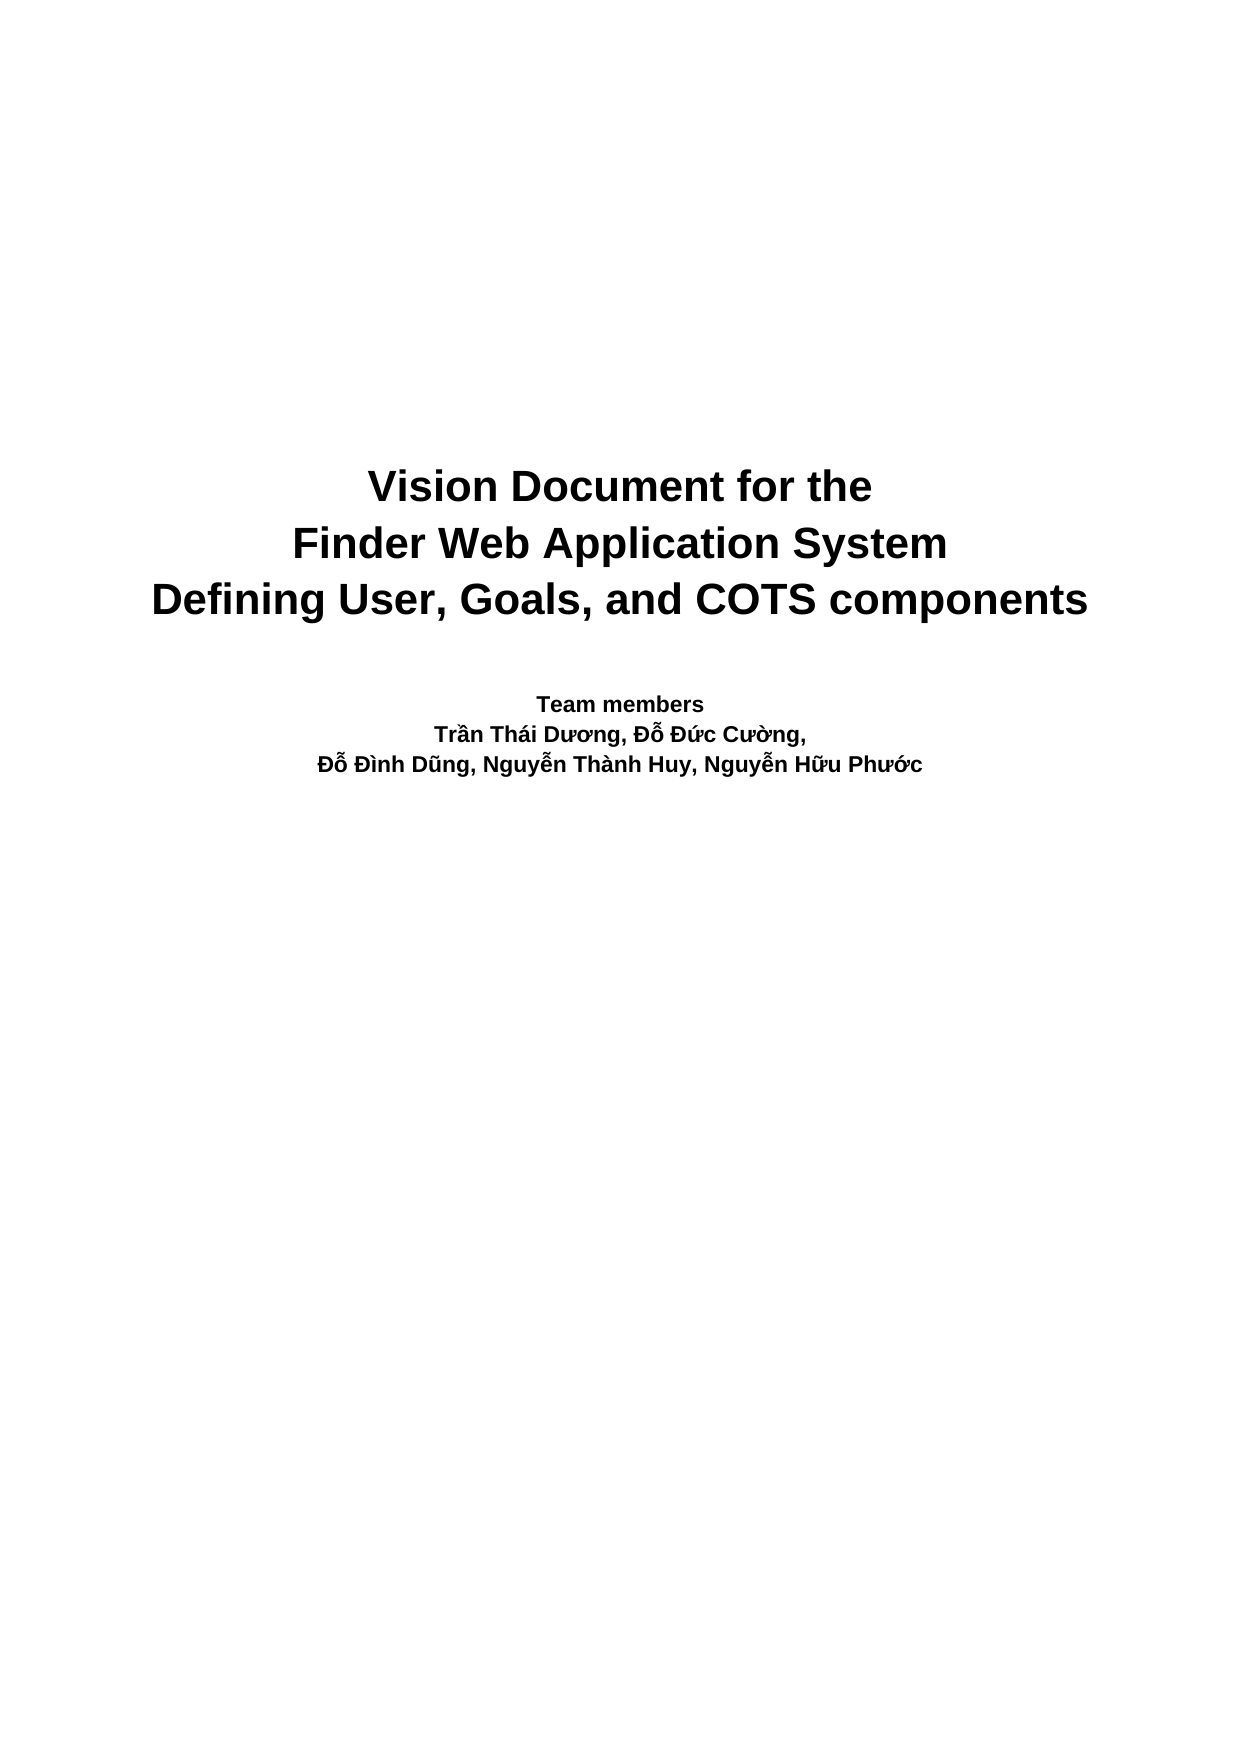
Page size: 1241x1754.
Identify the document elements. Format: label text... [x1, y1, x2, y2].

text Trần Thái Dương, Đỗ Đức Cường, [150, 721, 1090, 747]
text Team members [150, 691, 1090, 717]
title Finder Web Application System [150, 517, 1090, 567]
text Đỗ Đình Dũng, Nguyễn Thành Huy, Nguyễn Hữu Phước [150, 751, 1090, 777]
title Vision Document for the [150, 461, 1090, 511]
title Defining User, Goals, and COTS components [150, 574, 1090, 624]
